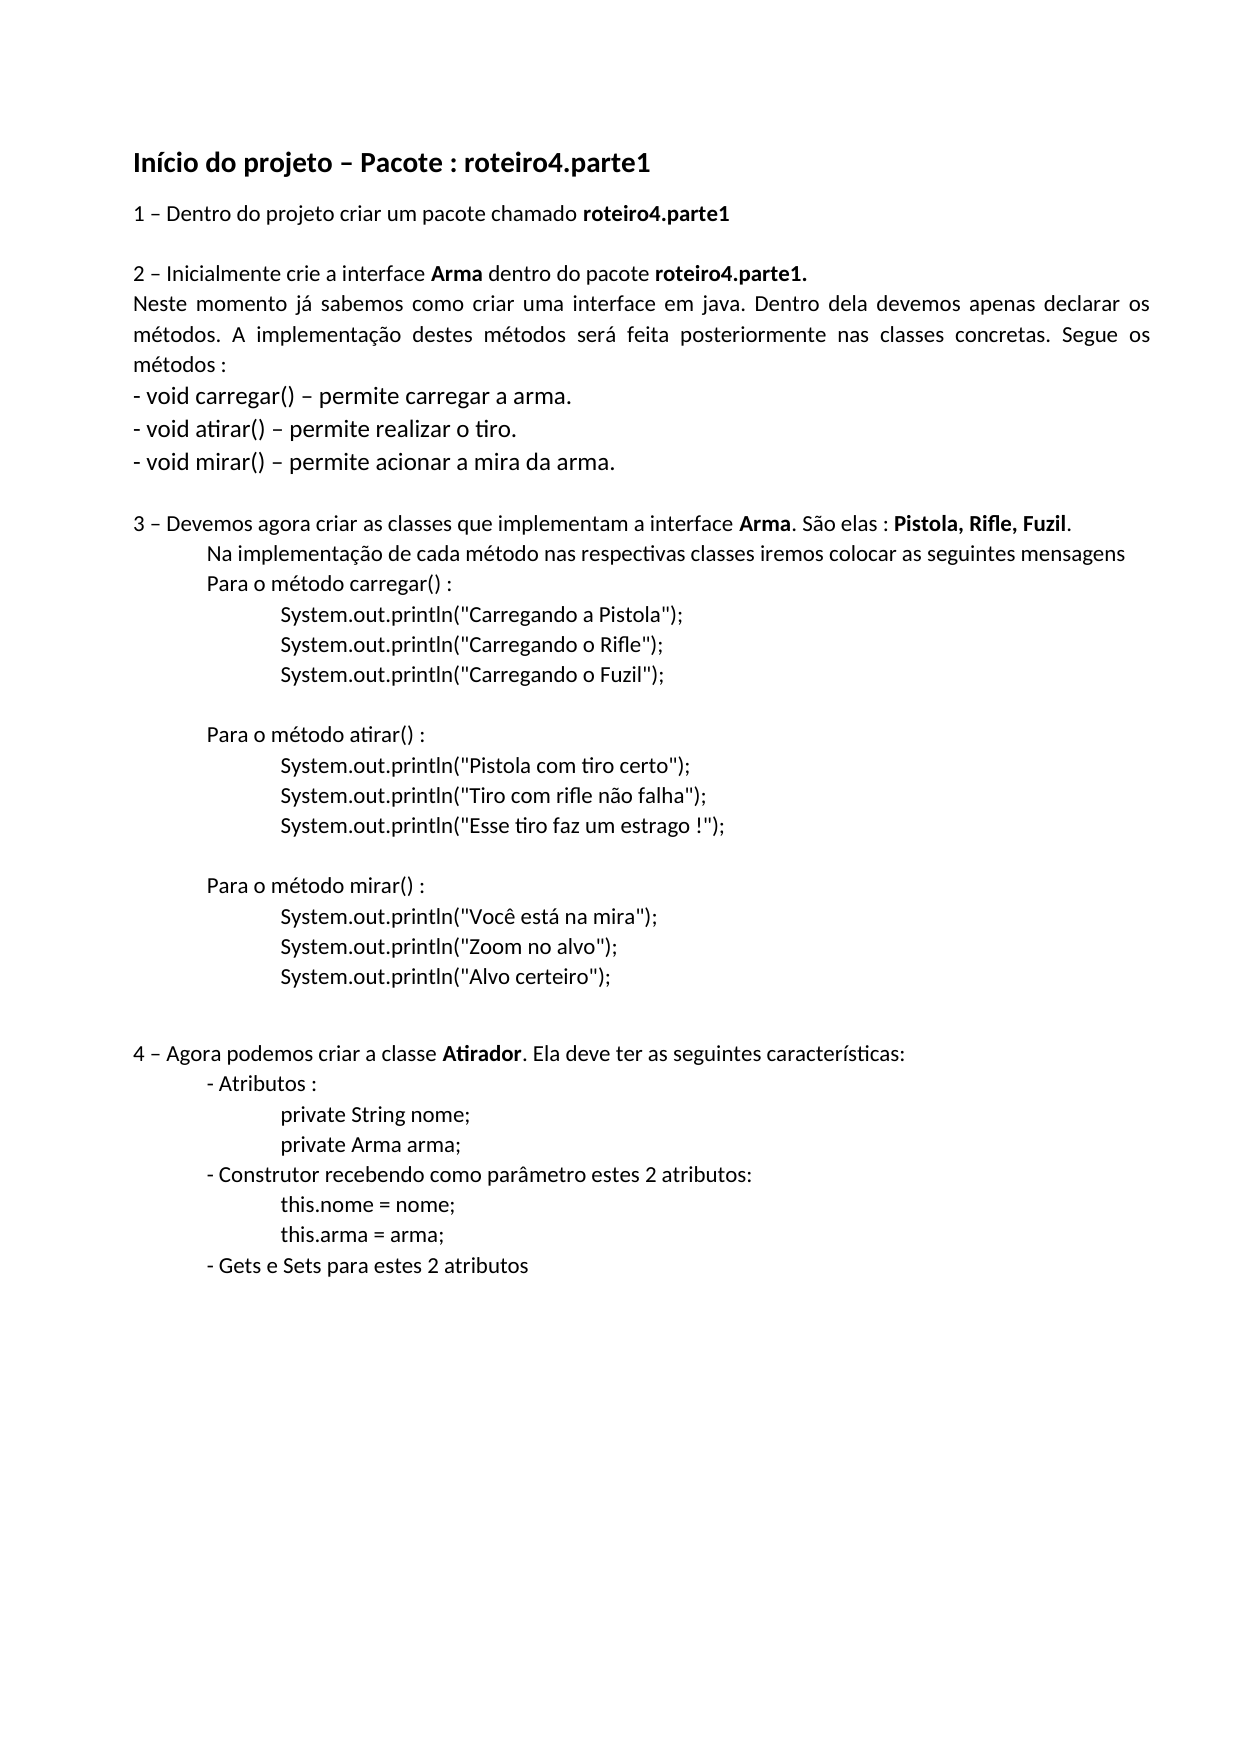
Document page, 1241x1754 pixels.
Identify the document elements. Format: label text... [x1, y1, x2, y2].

text System.out.println("Carregando o Rifle"); [207, 630, 1152, 658]
text System.out.println("Alvo certeiro"); [133, 962, 1152, 990]
text this.nome = nome; [133, 1190, 1152, 1218]
text System.out.println("Carregando a Pistola"); [133, 600, 1152, 628]
text Início do projeto – Pacote : roteiro4.parte1 [133, 144, 1152, 179]
text System.out.println("Você está na mira"); [133, 902, 1152, 930]
text private Arma arma; [133, 1130, 1152, 1158]
text private String nome; [133, 1100, 1152, 1128]
text - void atirar() – permite realizar o tiro. [133, 413, 1152, 443]
text 2 – Inicialmente crie a interface Arma dentro do pacote roteiro4.parte1. [133, 259, 1152, 287]
text Para o método carregar() : [133, 569, 1152, 597]
text System.out.println("Pistola com tiro certo"); [133, 751, 1152, 779]
text System.out.println("Esse tiro faz um estrago !"); [133, 811, 1152, 839]
text 4 – Agora podemos criar a classe Atirador. Ela deve ter as seguintes características: [133, 1039, 1152, 1067]
text - void mirar() – permite acionar a mira da arma. [133, 446, 1152, 476]
text 3 – Devemos agora criar as classes que implementam a interface Arma. São elas : Pistola, Rifle, Fuzil. [133, 509, 1152, 537]
text System.out.println("Carregando o Fuzil"); [207, 660, 1152, 688]
text - Gets e Sets para estes 2 atributos [133, 1251, 1152, 1279]
text System.out.println("Zoom no alvo"); [133, 932, 1152, 960]
text - void carregar() – permite carregar a arma. [133, 380, 1152, 411]
text this.arma = arma; [133, 1221, 1152, 1248]
text Para o método mirar() : [133, 872, 1152, 899]
text Para o método atirar() : [133, 721, 1152, 748]
text Neste momento já sabemos como criar uma interface em java. Dentro dela devemos apenas declarar os métodos. A implementação destes métodos será feita posteriormente nas classes concretas. Segue os métodos : [133, 289, 1152, 378]
text Na implementação de cada método nas respectivas classes iremos colocar as seguintes mensagens [133, 539, 1152, 567]
text - Atributos : [133, 1069, 1152, 1097]
text 1 – Dentro do projeto criar um pacote chamado roteiro4.parte1 [133, 199, 1152, 227]
text - Construtor recebendo como parâmetro estes 2 atributos: [133, 1160, 1152, 1188]
text System.out.println("Tiro com rifle não falha"); [133, 781, 1152, 809]
